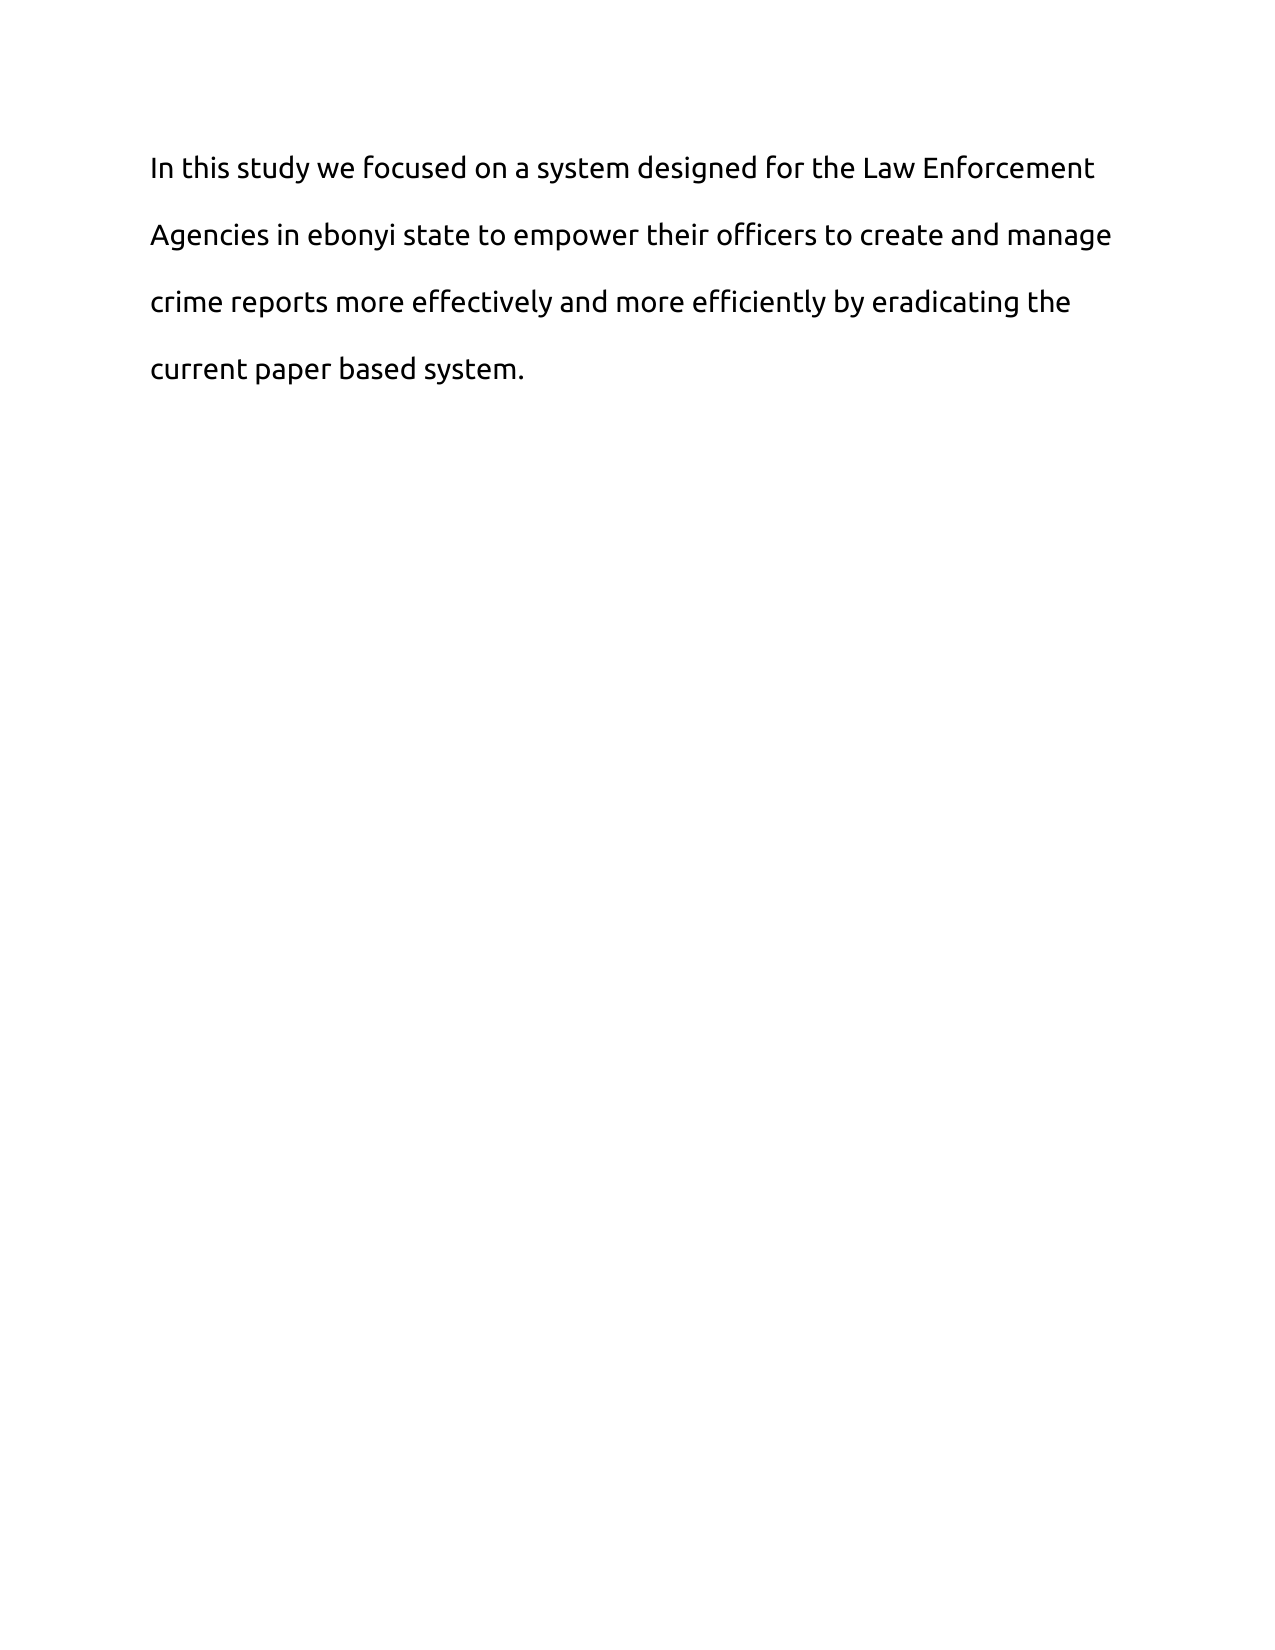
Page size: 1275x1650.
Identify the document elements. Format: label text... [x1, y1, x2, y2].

text In this study we focused on a system designed for the Law Enforcement Agencies in ebonyi state to empower their officers to create and manage crime reports more effectively and more efficiently by eradicating the current paper based system. [150, 150, 1125, 385]
